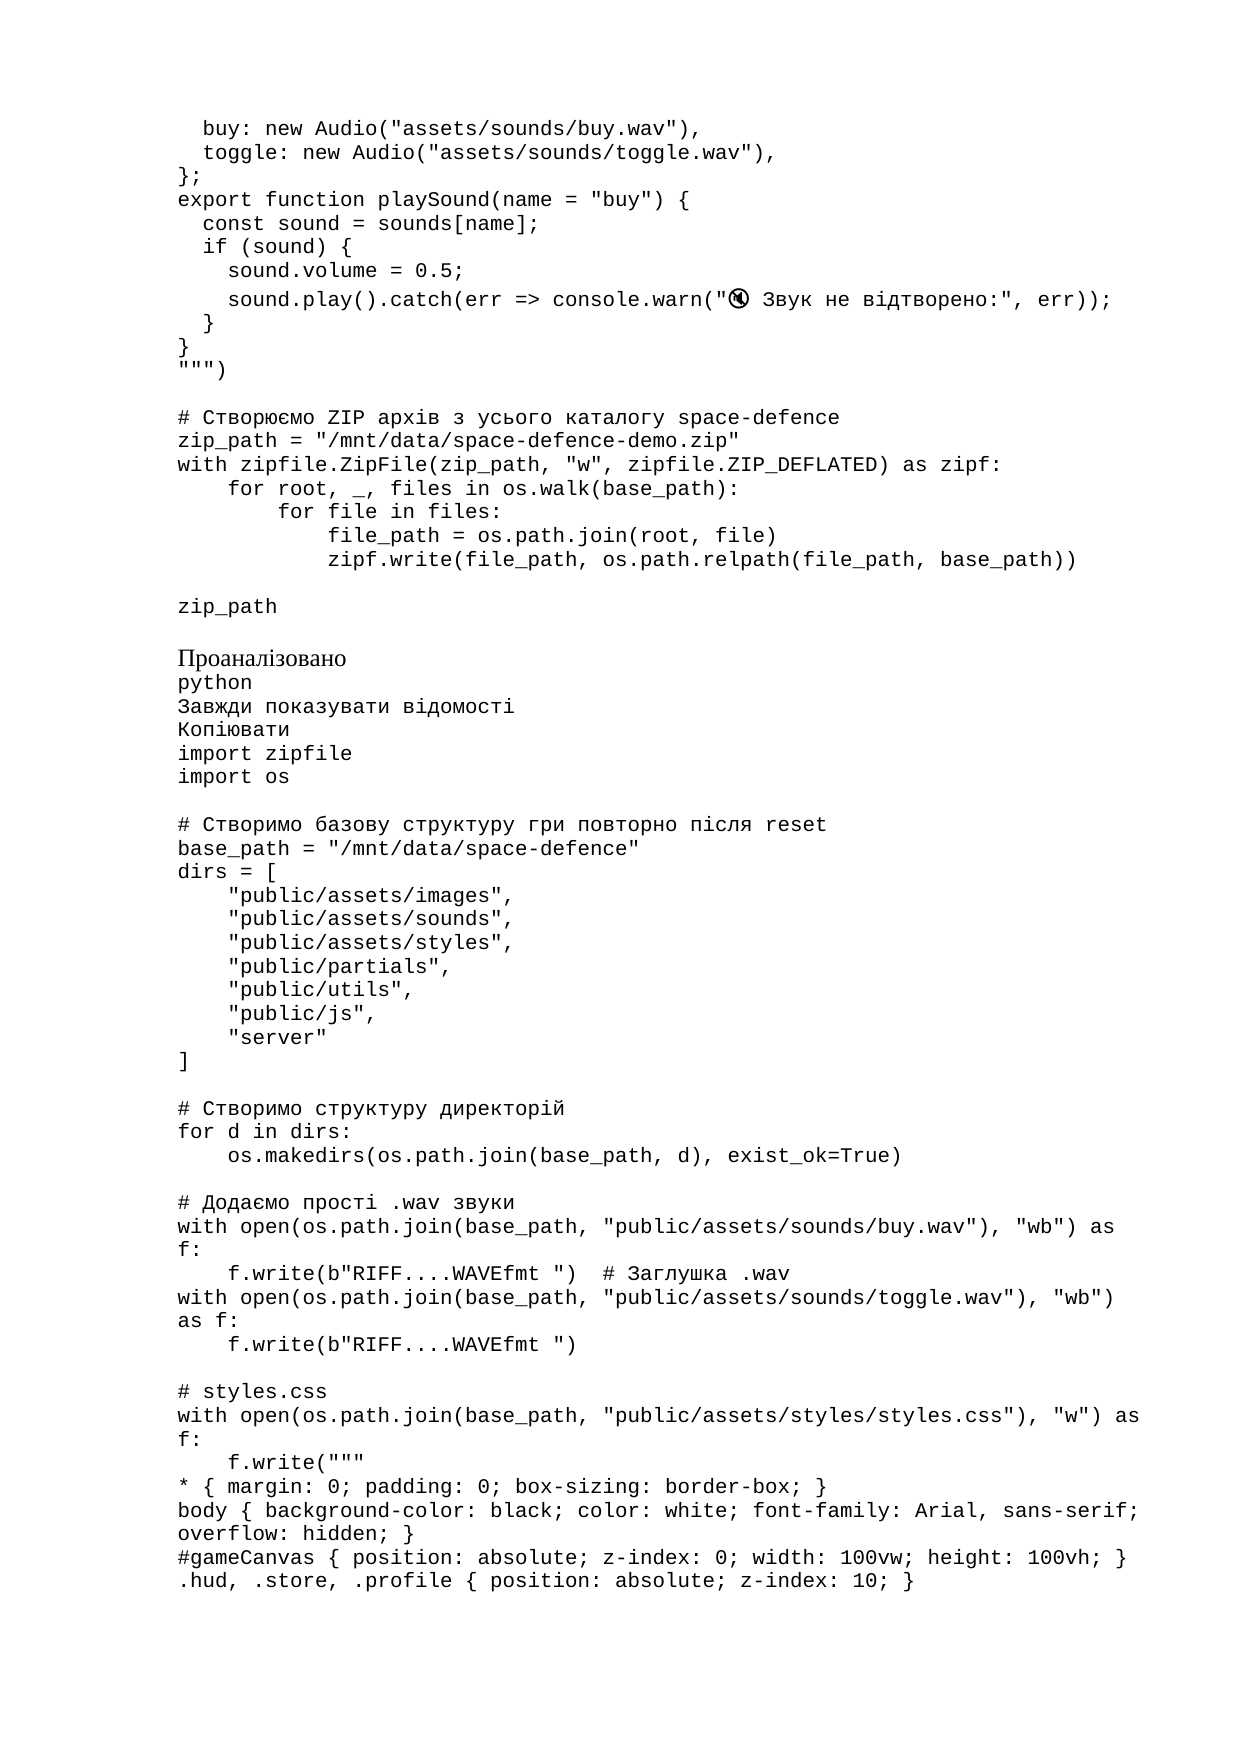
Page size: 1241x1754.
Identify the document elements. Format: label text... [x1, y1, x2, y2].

text "public/assets/images", [177, 885, 1152, 908]
text f.write(b"RIFF....WAVEfmt ") # Заглушка .wav [177, 1263, 1152, 1287]
text toggle: new Audio("assets/sounds/toggle.wav"), [177, 142, 1152, 165]
text const sound = sounds[name]; [177, 213, 1152, 236]
text } [177, 312, 1152, 336]
text with open(os.path.join(base_path, "public/assets/sounds/toggle.wav"), "wb") as f: [177, 1287, 1152, 1334]
text if (sound) { [177, 236, 1152, 260]
text "public/partials", [177, 956, 1152, 979]
text Проаналізовано [177, 643, 1152, 672]
text f.write(b"RIFF....WAVEfmt ") [177, 1334, 1152, 1358]
text # Створюємо ZIP архів з усього каталогу space-defence [177, 407, 1152, 430]
text Копіювати [177, 719, 1152, 743]
text "public/assets/sounds", [177, 908, 1152, 932]
text base_path = "/mnt/data/space-defence" [177, 837, 1152, 861]
text "server" [177, 1027, 1152, 1050]
text with open(os.path.join(base_path, "public/assets/sounds/buy.wav"), "wb") as f: [177, 1216, 1152, 1263]
text """) [177, 359, 1152, 383]
text for d in dirs: [177, 1121, 1152, 1145]
text }; [177, 165, 1152, 189]
text dirs = [ [177, 861, 1152, 885]
text # Створимо базову структуру гри повторно після reset [177, 814, 1152, 837]
text export function playSound(name = "buy") { [177, 189, 1152, 213]
text # styles.css [177, 1381, 1152, 1405]
text body { background-color: black; color: white; font-family: Arial, sans-serif; overflow: hidden; } [177, 1499, 1152, 1547]
text "public/utils", [177, 979, 1152, 1003]
text file_path = os.path.join(root, file) [177, 525, 1152, 549]
text #gameCanvas { position: absolute; z-index: 0; width: 100vw; height: 100vh; } [177, 1547, 1152, 1571]
text sound.volume = 0.5; [177, 260, 1152, 284]
text zipf.write(file_path, os.path.relpath(file_path, base_path)) [177, 549, 1152, 572]
text "public/assets/styles", [177, 932, 1152, 956]
text "public/js", [177, 1003, 1152, 1027]
text .hud, .store, .profile { position: absolute; z-index: 10; } [177, 1571, 1152, 1594]
text zip_path = "/mnt/data/space-defence-demo.zip" [177, 430, 1152, 454]
text } [177, 336, 1152, 359]
text with zipfile.ZipFile(zip_path, "w", zipfile.ZIP_DEFLATED) as zipf: [177, 454, 1152, 478]
text Завжди показувати відомості [177, 696, 1152, 719]
text # Створимо структуру директорій [177, 1098, 1152, 1121]
text f.write(""" [177, 1452, 1152, 1476]
text with open(os.path.join(base_path, "public/assets/styles/styles.css"), "w") as f: [177, 1405, 1152, 1452]
text python [177, 672, 1152, 696]
text # Додаємо прості .wav звуки [177, 1192, 1152, 1216]
text import os [177, 767, 1152, 790]
text buy: new Audio("assets/sounds/buy.wav"), [177, 118, 1152, 142]
text ] [177, 1050, 1152, 1074]
text import zipfile [177, 743, 1152, 767]
text zip_path [177, 596, 1152, 619]
text sound.play().catch(err => console.warn("🔇 Звук не відтворено:", err)); [177, 284, 1152, 312]
text * { margin: 0; padding: 0; box-sizing: border-box; } [177, 1476, 1152, 1499]
text for root, _, files in os.walk(base_path): [177, 478, 1152, 501]
text for file in files: [177, 501, 1152, 525]
text os.makedirs(os.path.join(base_path, d), exist_ok=True) [177, 1145, 1152, 1168]
